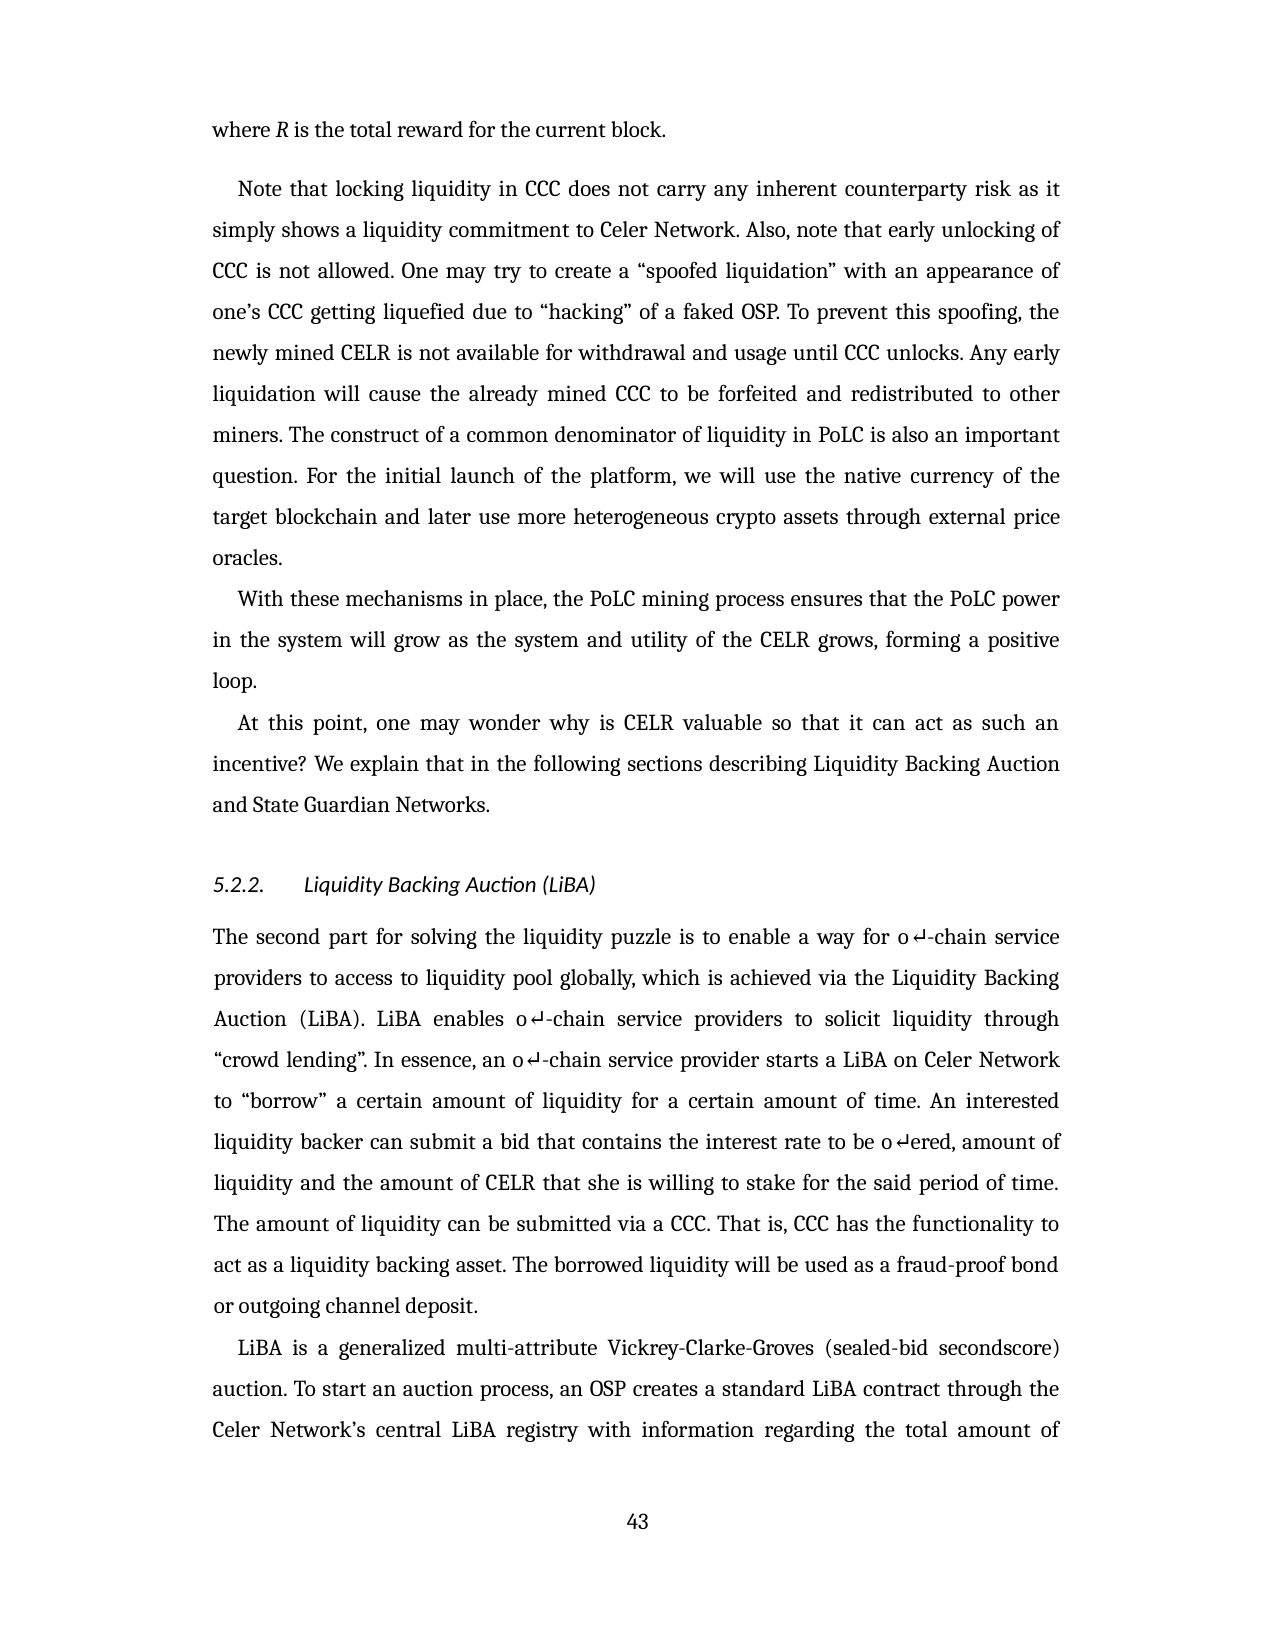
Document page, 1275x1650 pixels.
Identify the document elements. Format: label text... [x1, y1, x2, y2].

text With these mechanisms in place, the PoLC mining process ensures that the PoLC power in the system will grow as the system and utility of the CELR grows, forming a positive loop. [212, 586, 1061, 695]
subtitle Liquidity Backing Auction (LiBA) [212, 871, 1045, 899]
text The second part for solving the liquidity puzzle is to enable a way for o↵-chain service providers to access to liquidity pool globally, which is achieved via the Liquidity Backing Auction (LiBA). LiBA enables o↵-chain service providers to solicit liquidity through “crowd lending”. In essence, an o↵-chain service provider starts a LiBA on Celer Network to “borrow” a certain amount of liquidity for a certain amount of time. An interested liquidity backer can submit a bid that contains the interest rate to be o↵ered, amount of liquidity and the amount of CELR that she is willing to stake for the said period of time. The amount of liquidity can be submitted via a CCC. That is, CCC has the functionality to act as a liquidity backing asset. The borrowed liquidity will be used as a fraud-proof bond or outgoing channel deposit. [212, 924, 1061, 1319]
text Note that locking liquidity in CCC does not carry any inherent counterparty risk as it simply shows a liquidity commitment to Celer Network. Also, note that early unlocking of CCC is not allowed. One may try to create a “spoofed liquidation” with an appearance of one’s CCC getting liquefied due to “hacking” of a faked OSP. To prevent this spoofing, the newly mined CELR is not available for withdrawal and usage until CCC unlocks. Any early liquidation will cause the already mined CCC to be forfeited and redistributed to other miners. The construct of a common denominator of liquidity in PoLC is also an important question. For the initial launch of the platform, we will use the native currency of the target blockchain and later use more heterogeneous crypto assets through external price oracles. [212, 175, 1061, 571]
text where R is the total reward for the current block. [212, 117, 1061, 143]
text At this point, one may wonder why is CELR valuable so that it can act as such an incentive? We explain that in the following sections describing Liquidity Backing Auction and State Guardian Networks. [212, 710, 1061, 818]
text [212, 1335, 1061, 1443]
